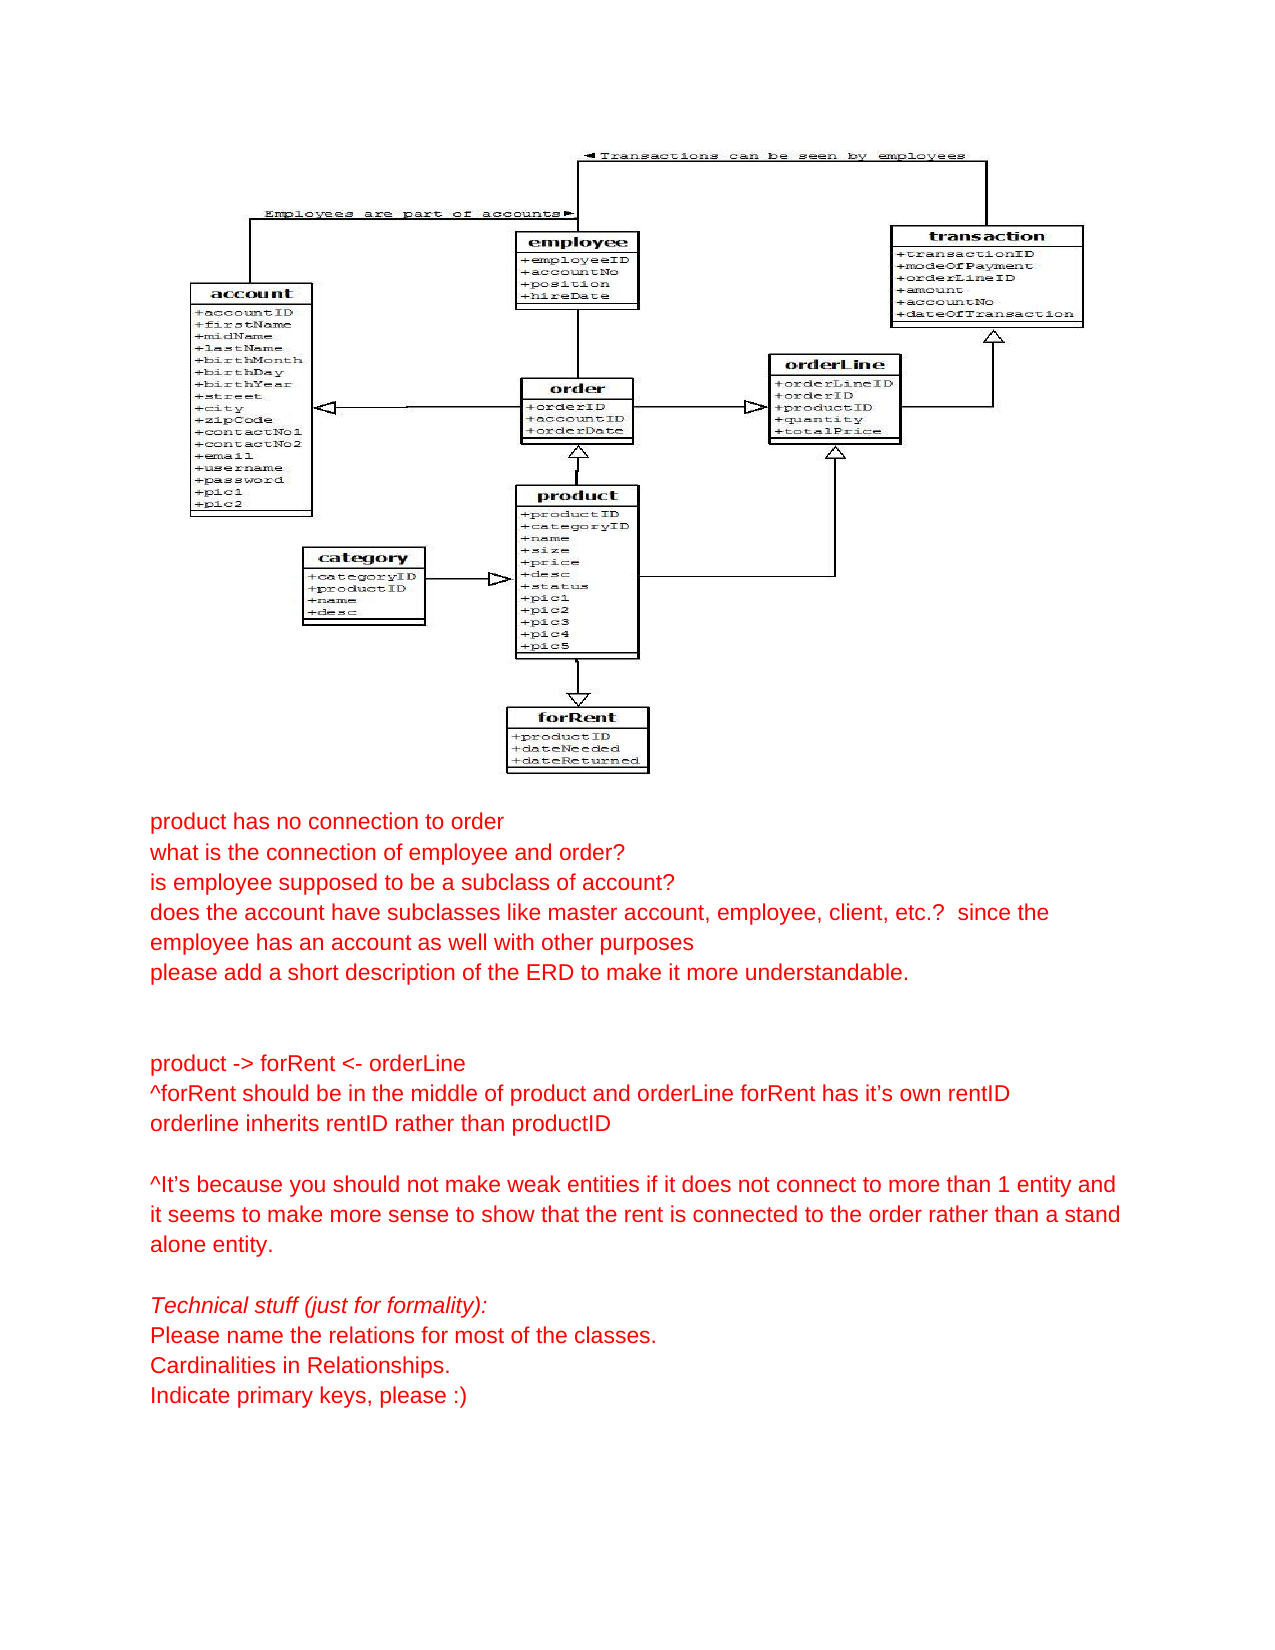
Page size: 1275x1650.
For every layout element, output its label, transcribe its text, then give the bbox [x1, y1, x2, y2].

text orderline inherits rentID rather than productID [150, 1110, 1125, 1137]
text is employee supposed to be a subclass of account? [150, 869, 1125, 895]
text does the account have subclasses like master account, employee, client, etc.? since the employee has an account as well with other purposes [150, 899, 1125, 955]
text product has no connection to order [150, 808, 1125, 834]
text please add a short description of the ERD to make it more understandable. [150, 959, 1125, 986]
text Technical stuff (just for formality): [150, 1292, 1125, 1318]
text Cardinalities in Relationships. [150, 1352, 1125, 1378]
text Indicate primary keys, please :) [150, 1382, 1125, 1408]
text product -> forRent <- orderLine [150, 1050, 1125, 1076]
picture [190, 150, 1086, 775]
text Please name the relations for most of the classes. [150, 1322, 1125, 1348]
text what is the connection of employee and order? [150, 838, 1125, 865]
text ^It’s because you should not make weak entities if it does not connect to more than 1 entity and it seems to make more sense to show that the rent is connected to the order rather than a stand alone entity. [150, 1171, 1125, 1257]
text ^forRent should be in the middle of product and orderLine forRent has it’s own rentID [150, 1080, 1125, 1106]
